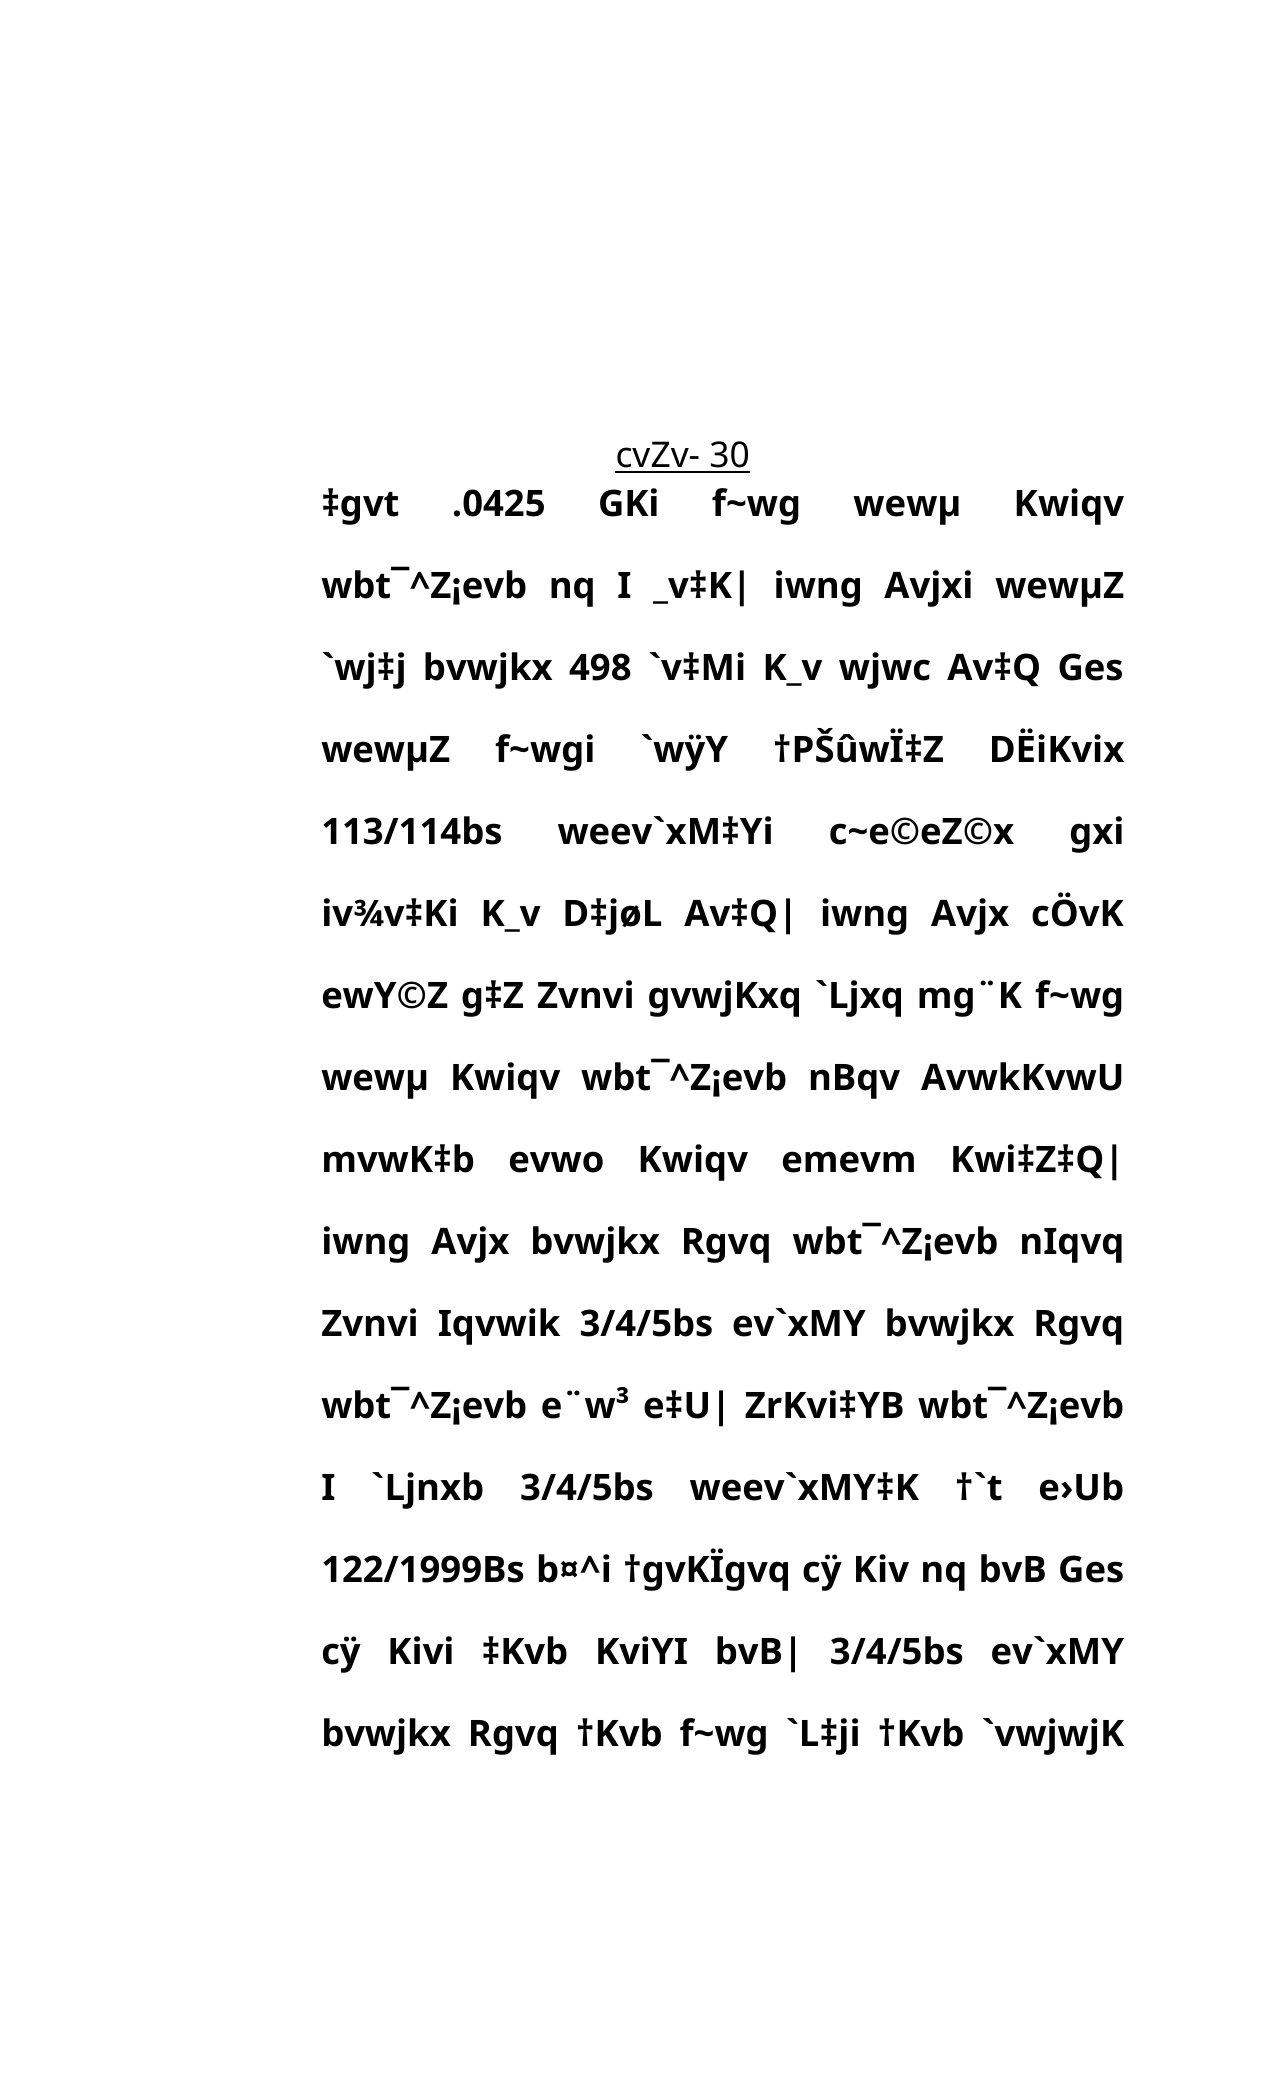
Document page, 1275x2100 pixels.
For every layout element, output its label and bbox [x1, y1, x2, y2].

list [268, 478, 1125, 1757]
